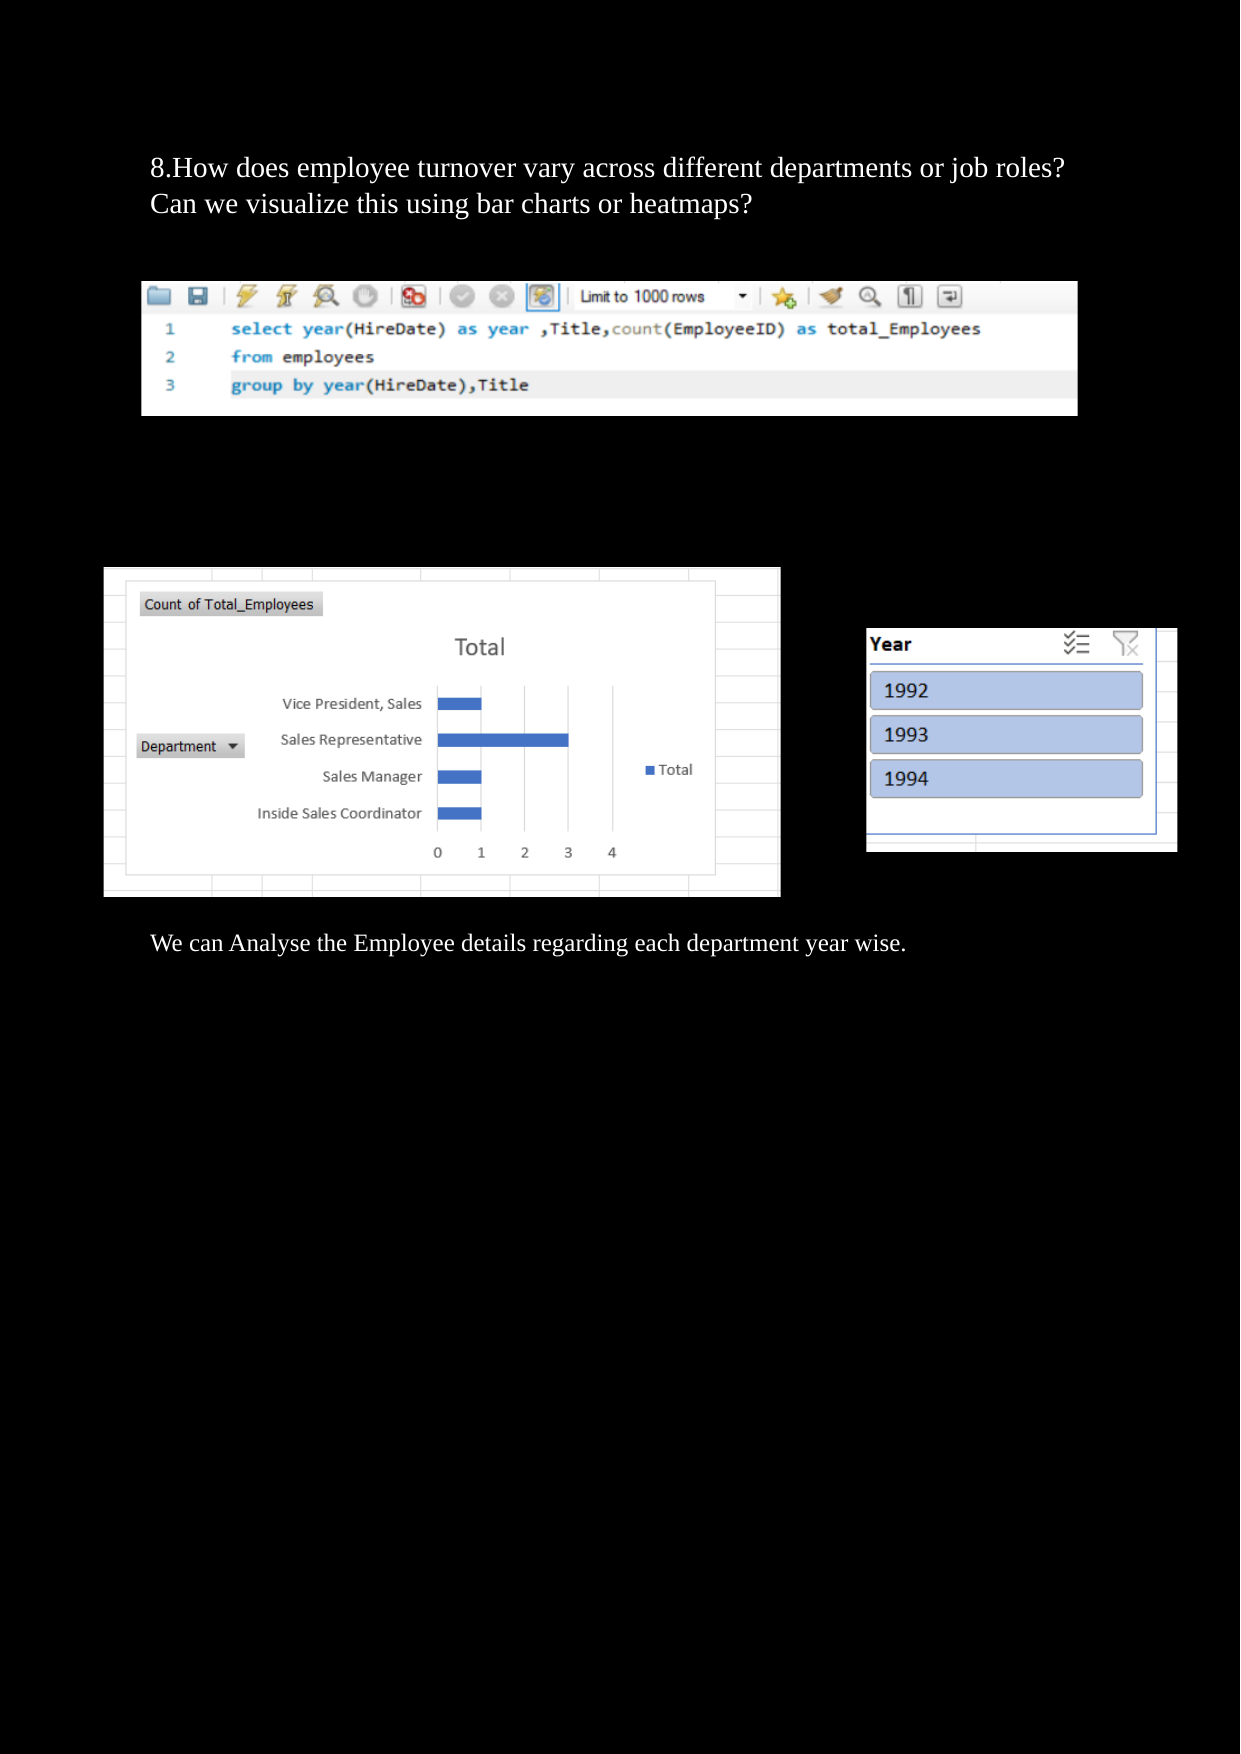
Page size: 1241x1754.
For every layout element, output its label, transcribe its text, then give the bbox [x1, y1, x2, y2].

text 8.How does employee turnover vary across different departments or job roles? Can we visualize this using bar charts or heatmaps? [150, 150, 1090, 220]
text We can Analyse the Employee details regarding each department year wise. [150, 928, 1090, 957]
picture [140, 281, 1077, 416]
picture [102, 567, 780, 896]
picture [865, 628, 1178, 850]
